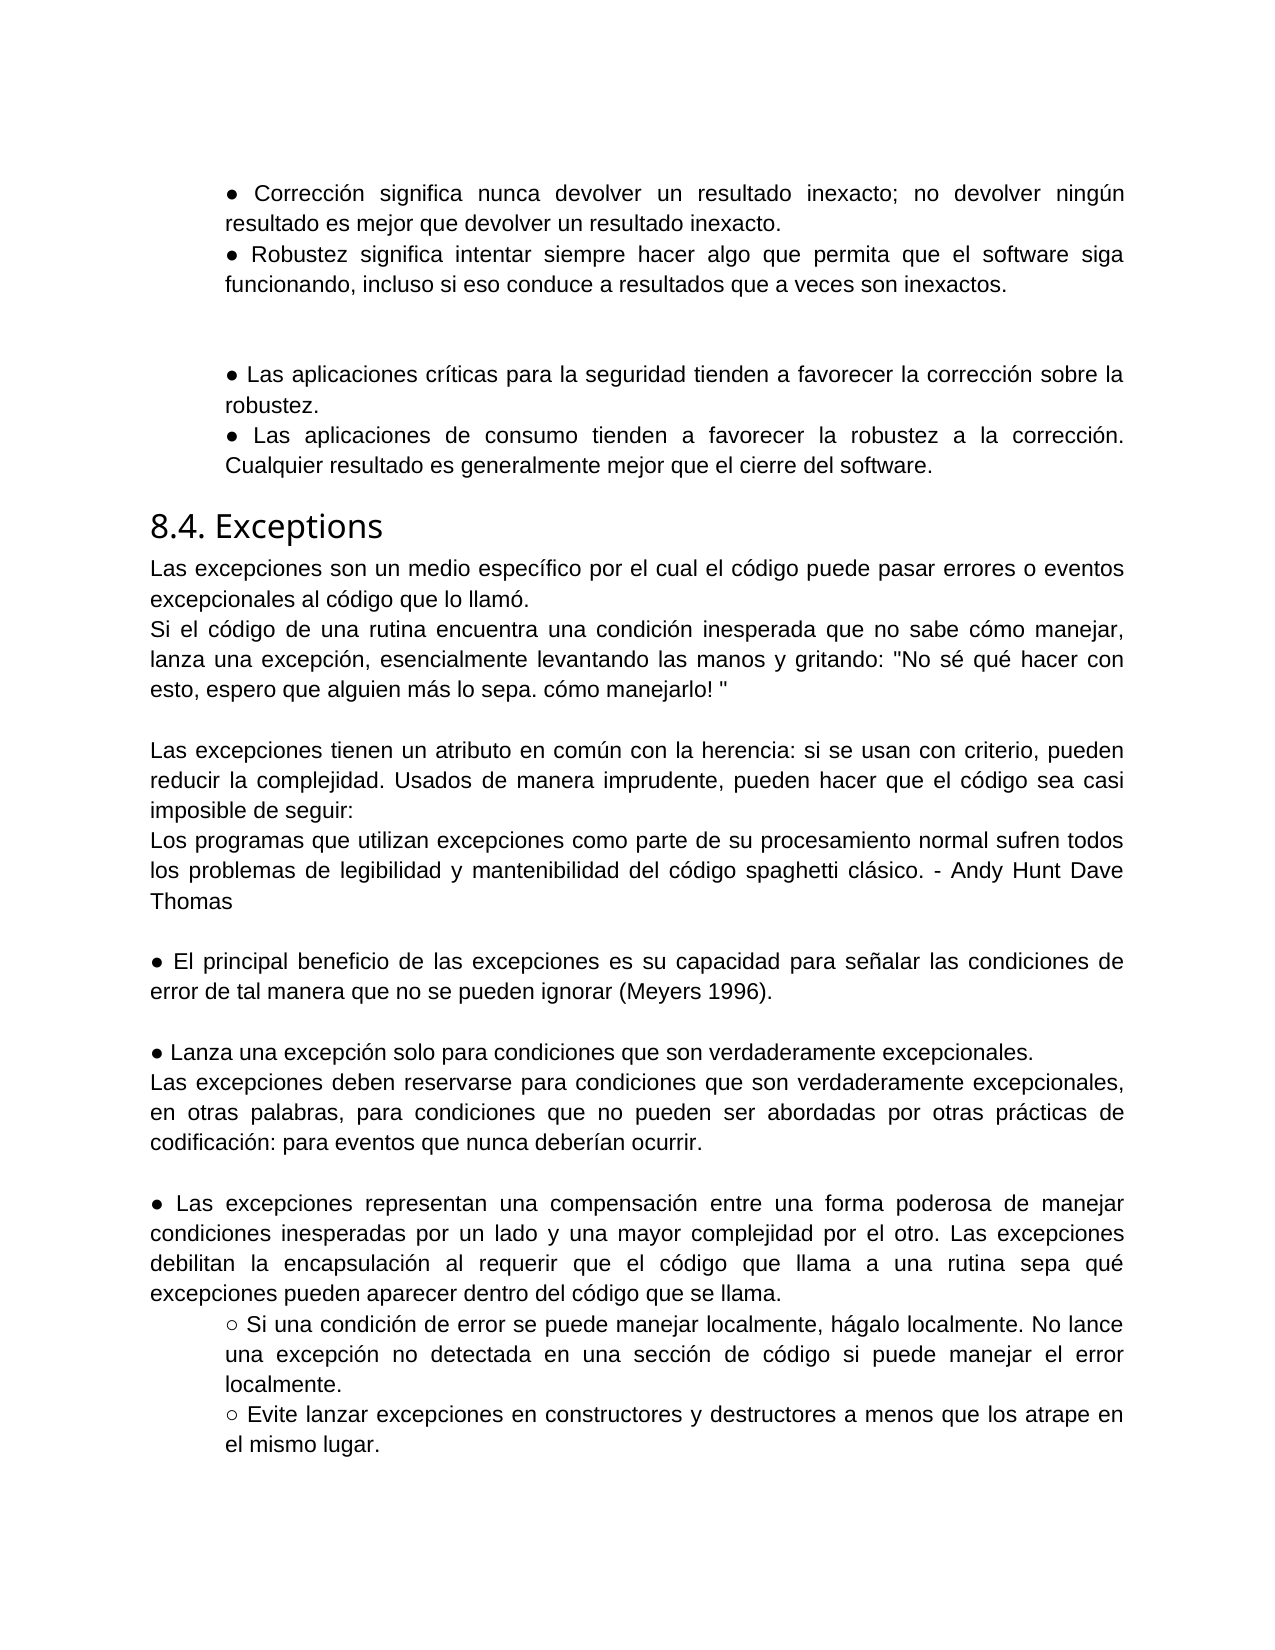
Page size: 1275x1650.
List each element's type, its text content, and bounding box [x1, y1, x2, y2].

text ● Las aplicaciones de consumo tienden a favorecer la robustez a la corrección. Cualquier resultado es generalmente mejor que el cierre del software. [225, 422, 1125, 478]
text ● Corrección significa nunca devolver un resultado inexacto; no devolver ningún resultado es mejor que devolver un resultado inexacto. [225, 180, 1125, 237]
text ● El principal beneficio de las excepciones es su capacidad para señalar las condiciones de error de tal manera que no se pueden ignorar (Meyers 1996). [150, 948, 1125, 1004]
text ○ Evite lanzar excepciones en constructores y destructores a menos que los atrape en el mismo lugar. [225, 1401, 1125, 1458]
subtitle 8.4. Exceptions [150, 503, 1125, 548]
text ● Las aplicaciones críticas para la seguridad tienden a favorecer la corrección sobre la robustez. [225, 361, 1125, 418]
text Las excepciones deben reservarse para condiciones que son verdaderamente excepcionales, en otras palabras, para condiciones que no pueden ser abordadas por otras prácticas de codificación: para eventos que nunca deberían ocurrir. [150, 1069, 1125, 1156]
text ● Robustez significa intentar siempre hacer algo que permita que el software siga funcionando, incluso si eso conduce a resultados que a veces son inexactos. [225, 241, 1125, 297]
text ○ Si una condición de error se puede manejar localmente, hágalo localmente. No lance una excepción no detectada en una sección de código si puede manejar el error localmente. [225, 1311, 1125, 1397]
text ● Las excepciones representan una compensación entre una forma poderosa de manejar condiciones inesperadas por un lado y una mayor complejidad por el otro. Las excepciones debilitan la encapsulación al requerir que el código que llama a una rutina sepa qué excepciones pueden aparecer dentro del código que se llama. [150, 1190, 1125, 1307]
text Las excepciones tienen un atributo en común con la herencia: si se usan con criterio, pueden reducir la complejidad. Usados ​​de manera imprudente, pueden hacer que el código sea casi imposible de seguir: [150, 737, 1125, 823]
text Si el código de una rutina encuentra una condición inesperada que no sabe cómo manejar, lanza una excepción, esencialmente levantando las manos y gritando: "No sé qué hacer con esto, espero que alguien más lo sepa. cómo manejarlo! " [150, 616, 1125, 702]
text Los programas que utilizan excepciones como parte de su procesamiento normal sufren todos los problemas de legibilidad y mantenibilidad del código spaghetti clásico. - Andy Hunt Dave Thomas [150, 827, 1125, 914]
text Las excepciones son un medio específico por el cual el código puede pasar errores o eventos excepcionales al código que lo llamó. [150, 555, 1125, 612]
text ● Lanza una excepción solo para condiciones que son verdaderamente excepcionales. [150, 1039, 1125, 1065]
